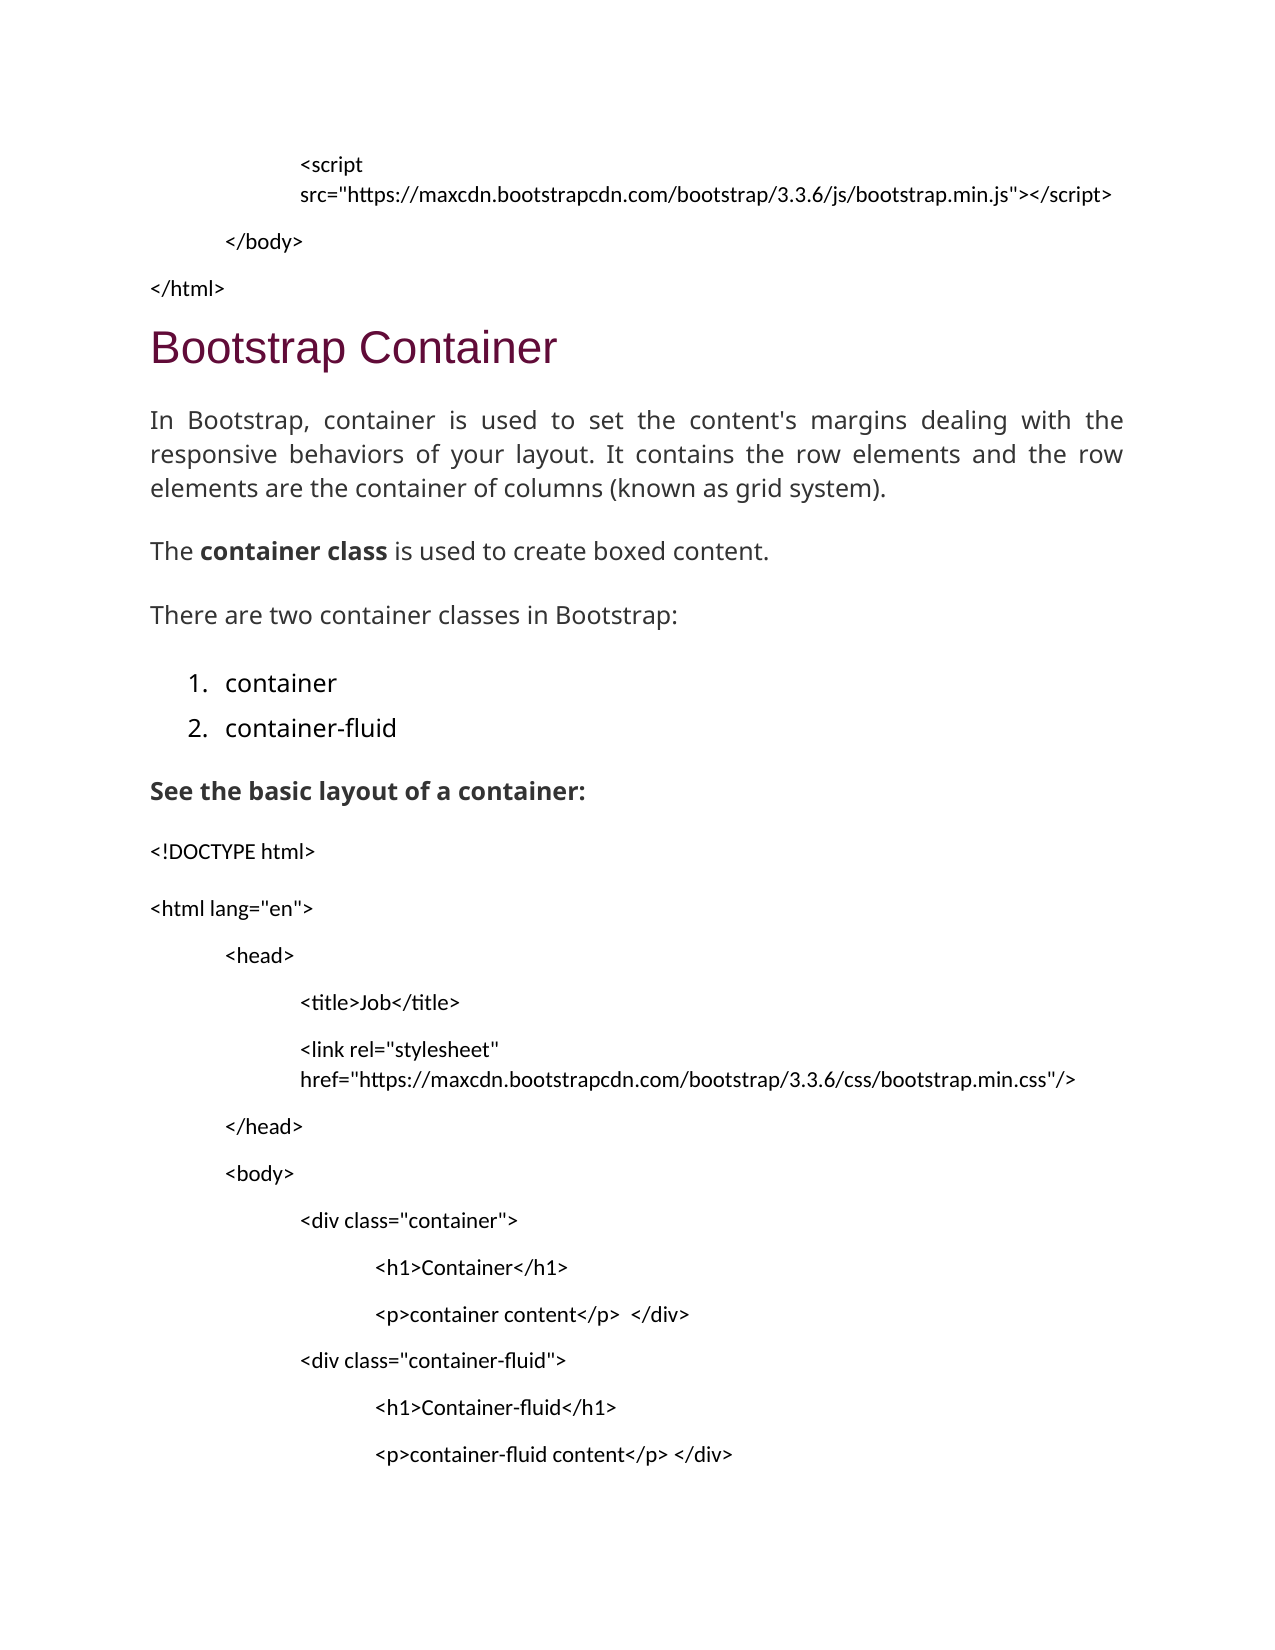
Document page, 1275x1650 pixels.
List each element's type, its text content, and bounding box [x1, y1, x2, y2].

text <p>container content</p> </div> [150, 1300, 1125, 1328]
text </body> [150, 227, 1125, 255]
text The container class is used to create boxed content. [150, 534, 1125, 568]
text <head> [150, 941, 1125, 969]
text <title>Job</title> [150, 988, 1125, 1016]
text <!DOCTYPE html> [150, 837, 1125, 865]
text <div class="container-fluid"> [300, 1347, 1125, 1374]
text <h1>Container-fluid</h1> [300, 1393, 1125, 1421]
text <div class="container"> [225, 1206, 1125, 1234]
list container [187, 661, 1125, 699]
list container-fluid [187, 706, 1125, 745]
subtitle Bootstrap Container [150, 321, 1125, 373]
text </head> [150, 1112, 1125, 1140]
text <h1>Container</h1> [150, 1253, 1125, 1281]
text See the basic layout of a container: [150, 774, 1125, 808]
text <body> [150, 1159, 1125, 1187]
text There are two container classes in Bootstrap: [150, 597, 1125, 631]
text <p>container-fluid content</p> </div> [300, 1440, 1125, 1468]
text </html> [150, 274, 1125, 302]
text <html lang="en"> [150, 894, 1125, 922]
text In Bootstrap, container is used to set the content's margins dealing with the responsive behaviors of your layout. It contains the row elements and the row elements are the container of columns (known as grid system). [150, 403, 1125, 505]
text <link rel="stylesheet" href="https://maxcdn.bootstrapcdn.com/bootstrap/3.3.6/css/bootstrap.min.css"/> [300, 1035, 1125, 1093]
text <script src="https://maxcdn.bootstrapcdn.com/bootstrap/3.3.6/js/bootstrap.min.js"></script> [300, 150, 1125, 208]
